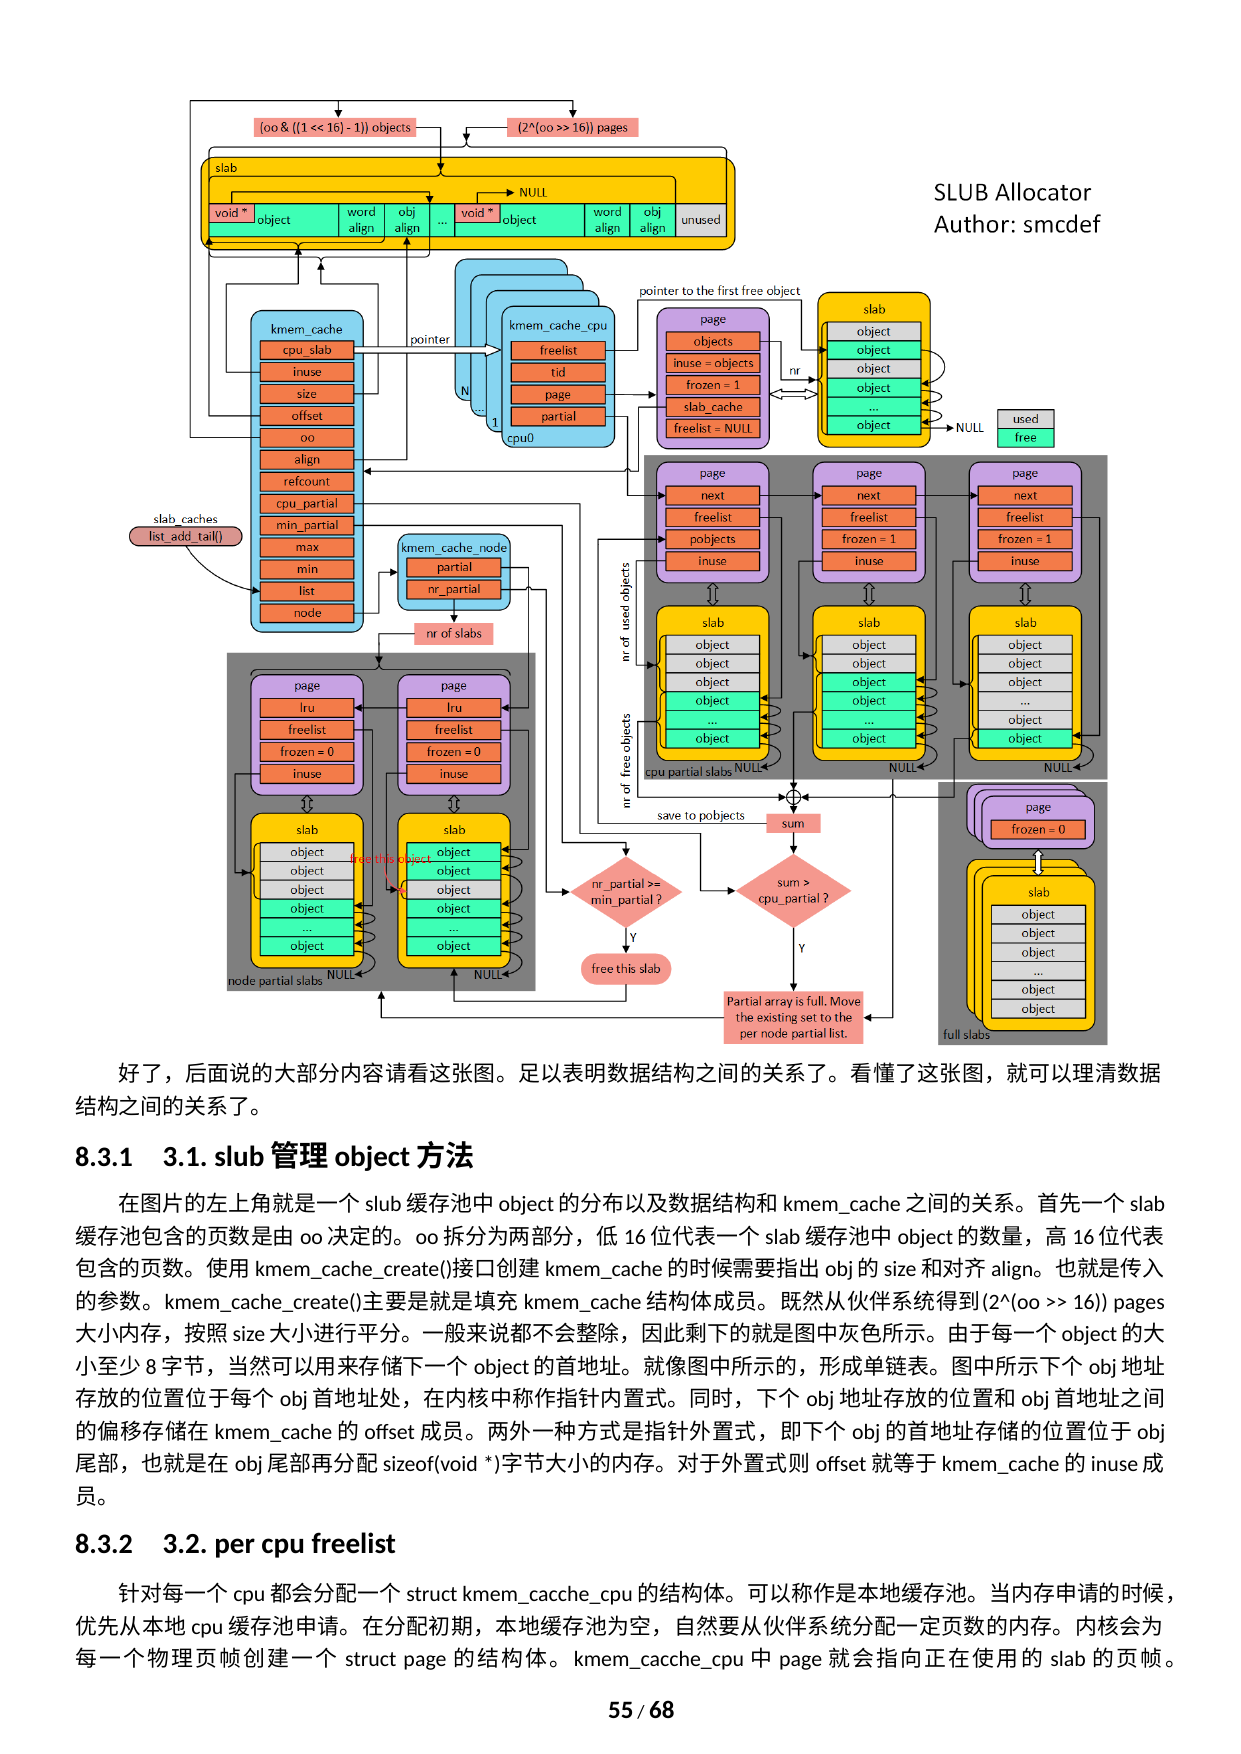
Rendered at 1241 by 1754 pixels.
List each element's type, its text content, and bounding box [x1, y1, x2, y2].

subtitle 3.2. per cpu freelist [75, 1511, 1165, 1576]
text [75, 1576, 1165, 1673]
subtitle 3.1. slub管理object方法 [75, 1121, 1165, 1186]
text 好了，后面说的大部分内容请看这张图。足以表明数据结构之间的关系了。看懂了这张图，就可以理清数据结构之间的关系了。 [75, 1056, 1165, 1121]
picture [118, 82, 1114, 1049]
text 在图片的左上角就是一个slub缓存池中object的分布以及数据结构和kmem_cache之间的关系。首先一个slab缓存池包含的页数是由oo决定的。oo拆分为两部分，低16位代表一个slab缓存池中object的数量，高16位代表包含的页数。使用kmem_cache_create()接口创建kmem_cache的时候需要指出obj的size和对齐align。也就是传入的参数。kmem_cache_create()主要是就是填充kmem_cache结构体成员。既然从伙伴系统得到(2^(oo >> 16)) pages大小内存，按照size大小进行平分。一般来说都不会整除，因此剩下的就是图中灰色所示。由于每一个object的大小至少8字节，当然可以用来存储下一个object的首地址。就像图中所示的，形成单链表。图中所示下个obj地址存放的位置位于每个obj首地址处，在内核中称作指针内置式。同时，下个obj地址存放的位置和obj首地址之间的偏移存储在kmem_cache的offset成员。两外一种方式是指针外置式，即下个obj的首地址存储的位置位于obj尾部，也就是在obj尾部再分配sizeof(void *)字节大小的内存。对于外置式则offset就等于kmem_cache的inuse成员。 [75, 1186, 1165, 1511]
